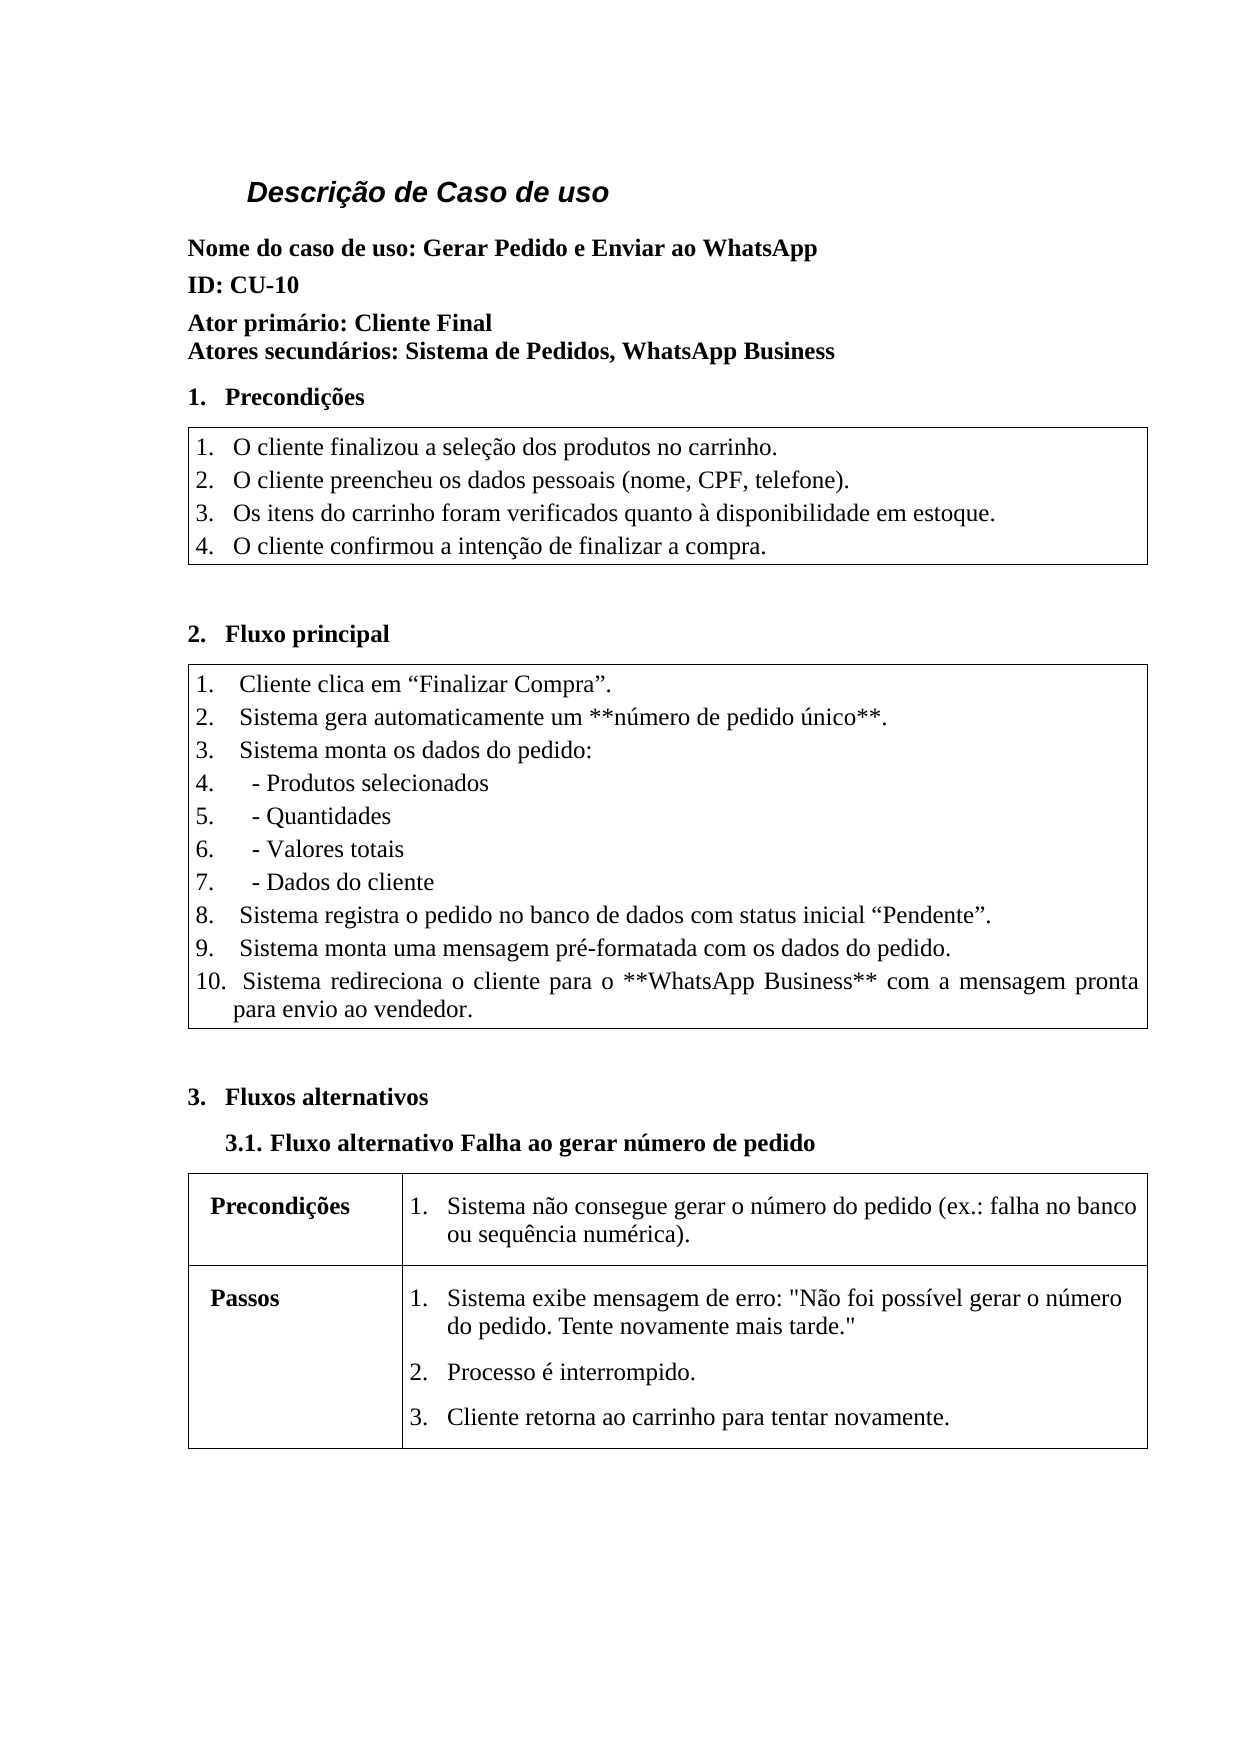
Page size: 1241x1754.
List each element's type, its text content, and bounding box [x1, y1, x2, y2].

table_header Precondições [189, 1174, 402, 1265]
subtitle Fluxo principal [187, 619, 1053, 648]
text ID: CU-10 [187, 271, 1053, 299]
table_cell Passos [189, 1266, 402, 1448]
subtitle Descrição de Caso de uso [247, 175, 1053, 208]
table_header Sistema não consegue gerar o número do pedido (ex.: falha no banco ou sequência numérica). [403, 1174, 1147, 1265]
text Ator primário: Cliente Final [187, 308, 1053, 336]
subtitle Precondições [187, 382, 1053, 411]
table_cell Sistema exibe mensagem de erro: "Não foi possível gerar o número do pedido. Tente novamente mais tarde." Processo é interrompido. Cliente retorna ao carrinho para tentar novamente. [403, 1266, 1147, 1448]
text Nome do caso de uso: Gerar Pedido e Enviar ao WhatsApp [187, 233, 1053, 262]
subtitle Fluxo alternativo Falha ao gerar número de pedido [225, 1128, 1053, 1156]
table_header Cliente clica em “Finalizar Compra”. Sistema gera automaticamente um **número de pedido único**. Sistema monta os dados do pedido: - Produtos selecionados - Quantidades - Valores totais - Dados do cliente Sistema registra o pedido no banco de dados com status inicial “Pendente”. Sistema monta uma mensagem pré-formatada com os dados do pedido. Sistema redireciona o cliente para o **WhatsApp Business** com a mensagem pronta para envio ao vendedor. [189, 665, 1147, 1027]
table_header O cliente finalizou a seleção dos produtos no carrinho. O cliente preencheu os dados pessoais (nome, CPF, telefone). Os itens do carrinho foram verificados quanto à disponibilidade em estoque. O cliente confirmou a intenção de finalizar a compra. [189, 428, 1147, 564]
subtitle Fluxos alternativos [187, 1082, 1053, 1111]
text Atores secundários: Sistema de Pedidos, WhatsApp Business [187, 336, 1053, 365]
